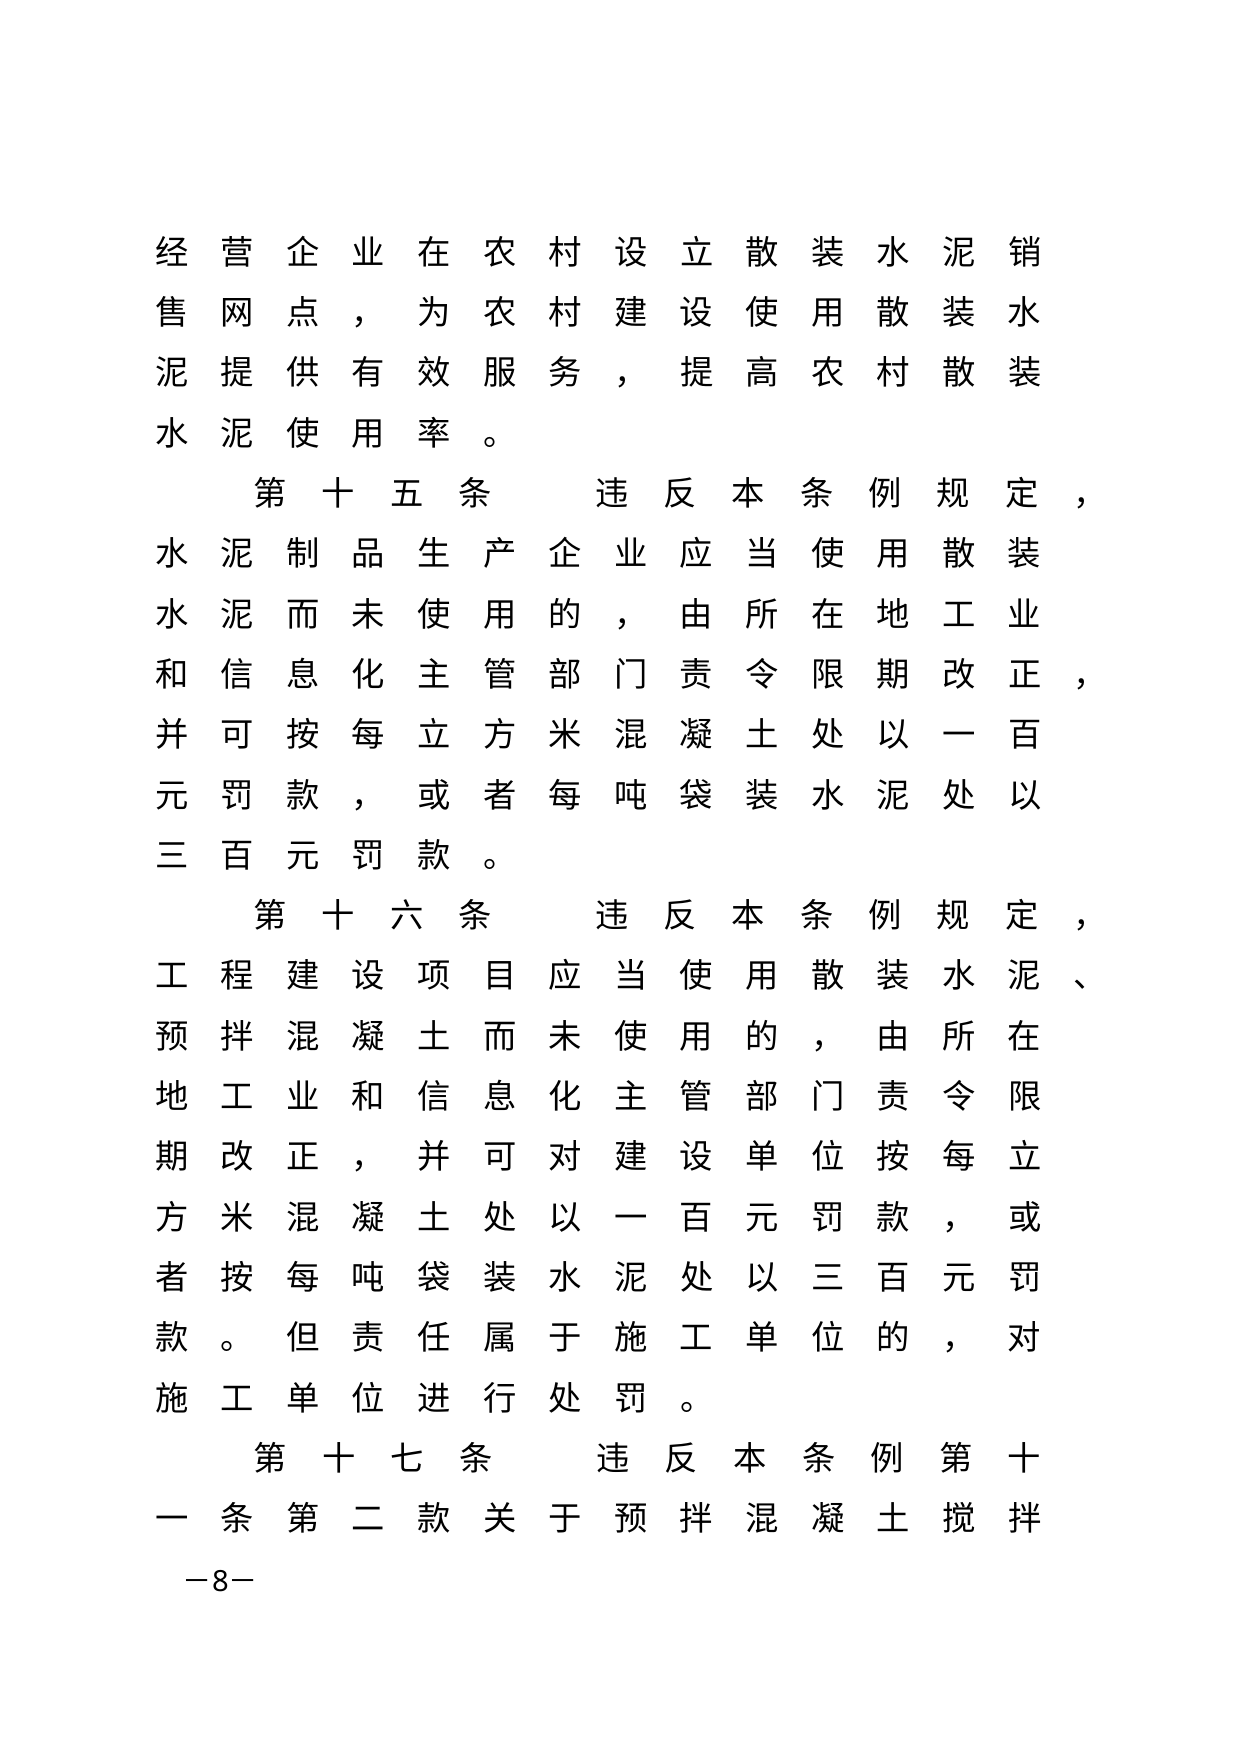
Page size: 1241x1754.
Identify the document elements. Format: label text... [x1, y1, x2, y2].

text 第十七条 违反本条例第十一条第二款关于预拌混凝土搅拌站布点方案规定的，由所在地工业和信息化主管部门责令限期改正；拒不改正的，依法申请人民法院强制执行。 [155, 1426, 1073, 1546]
text 第十六条 违反本条例规定，工程建设项目应当使用散装水泥、预拌混凝土而未使用的，由所在地工业和信息化主管部门责令限期改正，并可对建设单位按每立方米混凝土处以一百元罚款，或者按每吨袋装水泥处以三百元罚款。但责任属于施工单位的，对施工单位进行处罚。 [155, 883, 1073, 1426]
text 第十四条 鼓励水泥生产、经营企业在农村设立散装水泥销售网点，为农村建设使用散装水泥提供有效服务，提高农村散装水泥使用率。 [155, 219, 1073, 461]
text 第十五条 违反本条例规定，水泥制品生产企业应当使用散装水泥而未使用的，由所在地工业和信息化主管部门责令限期改正，并可按每立方米混凝土处以一百元罚款，或者每吨袋装水泥处以三百元罚款。 [155, 461, 1073, 883]
